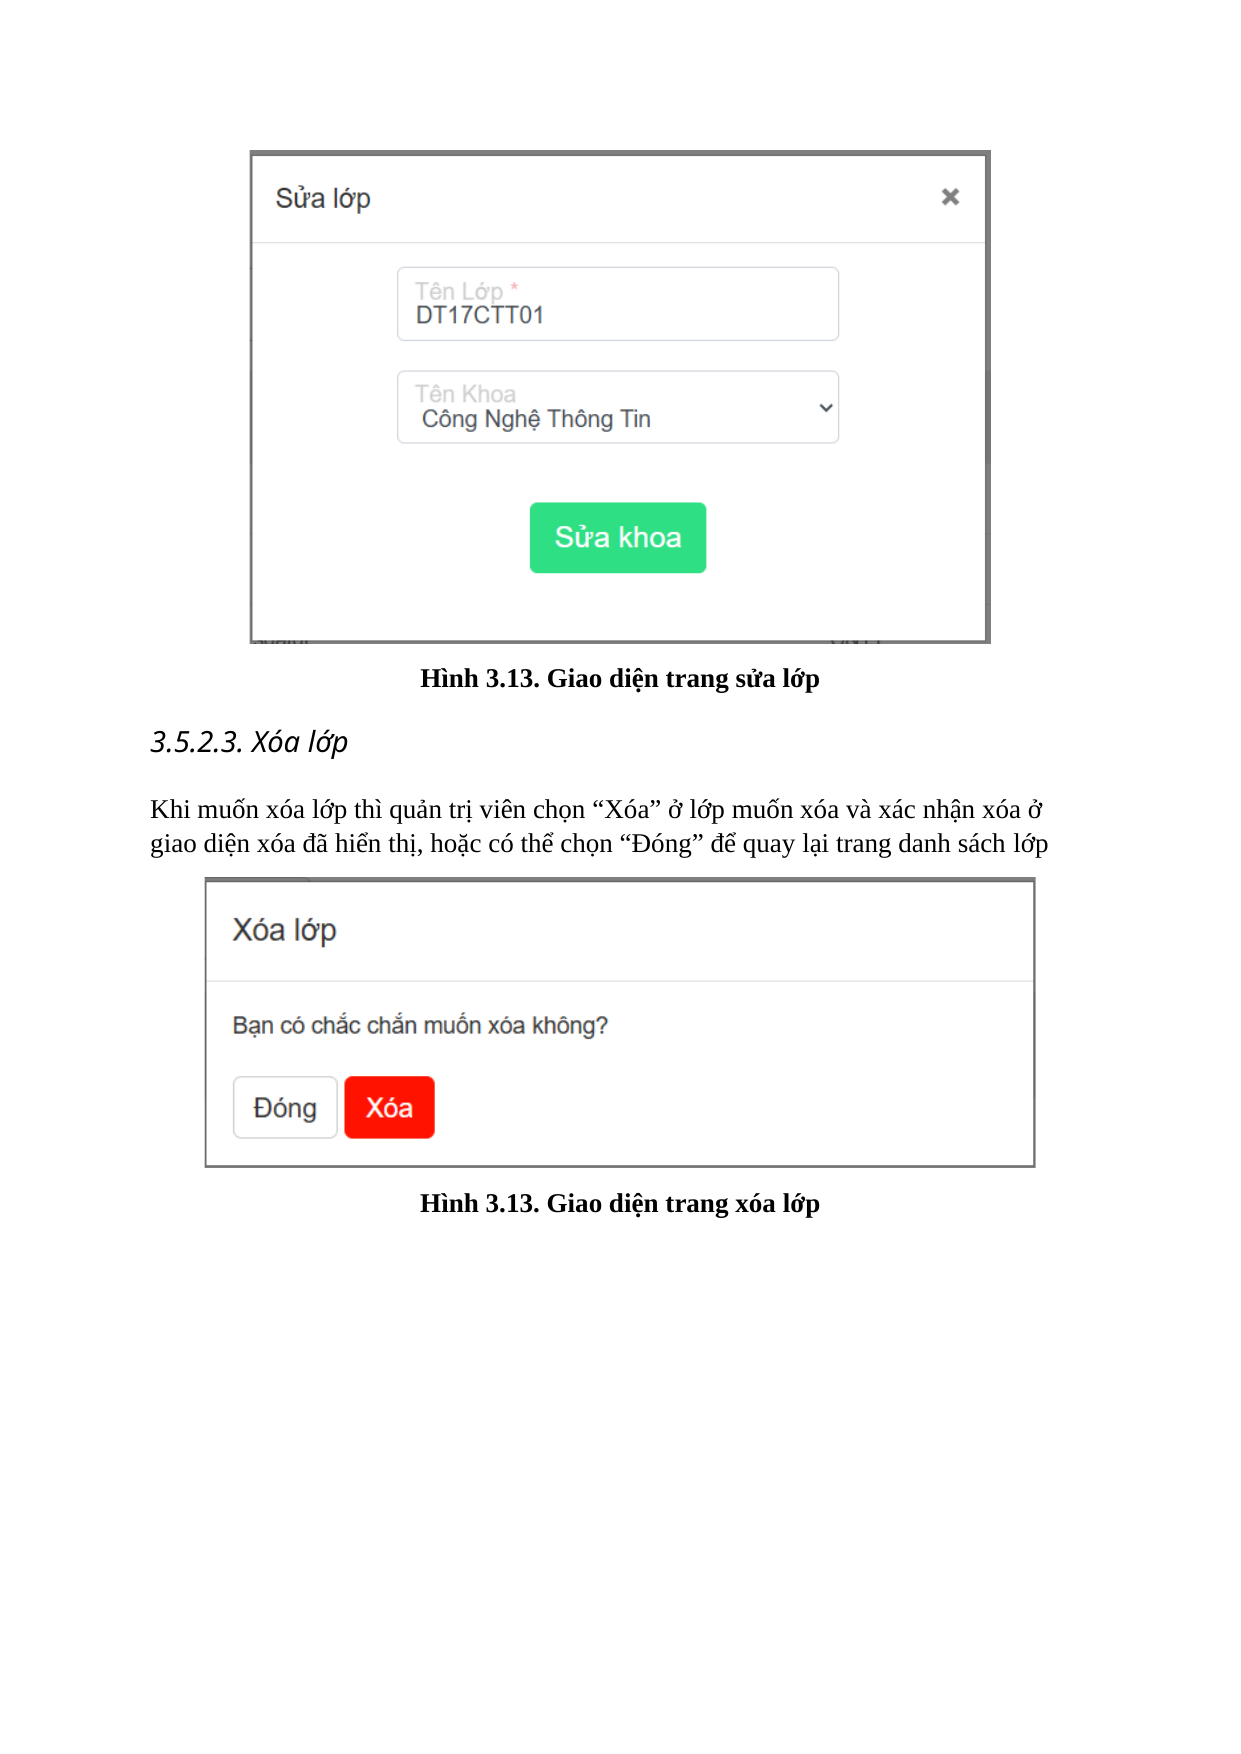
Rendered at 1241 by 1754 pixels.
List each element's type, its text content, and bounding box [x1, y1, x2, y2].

text Hình 3.13. Giao diện trang xóa lớp [150, 1187, 1090, 1218]
picture [204, 877, 1036, 1168]
text Hình 3.13. Giao diện trang sửa lớp [150, 662, 1090, 694]
picture [249, 150, 991, 644]
text Khi muốn xóa lớp thì quản trị viên chọn “Xóa” ở lớp muốn xóa và xác nhận xóa ở giao diện xóa đã hiển thị, hoặc có thể chọn “Đóng” để quay lại trang danh sách lớp [150, 794, 1090, 858]
subtitle 3.5.2.3. Xóa lớp [150, 722, 1090, 761]
